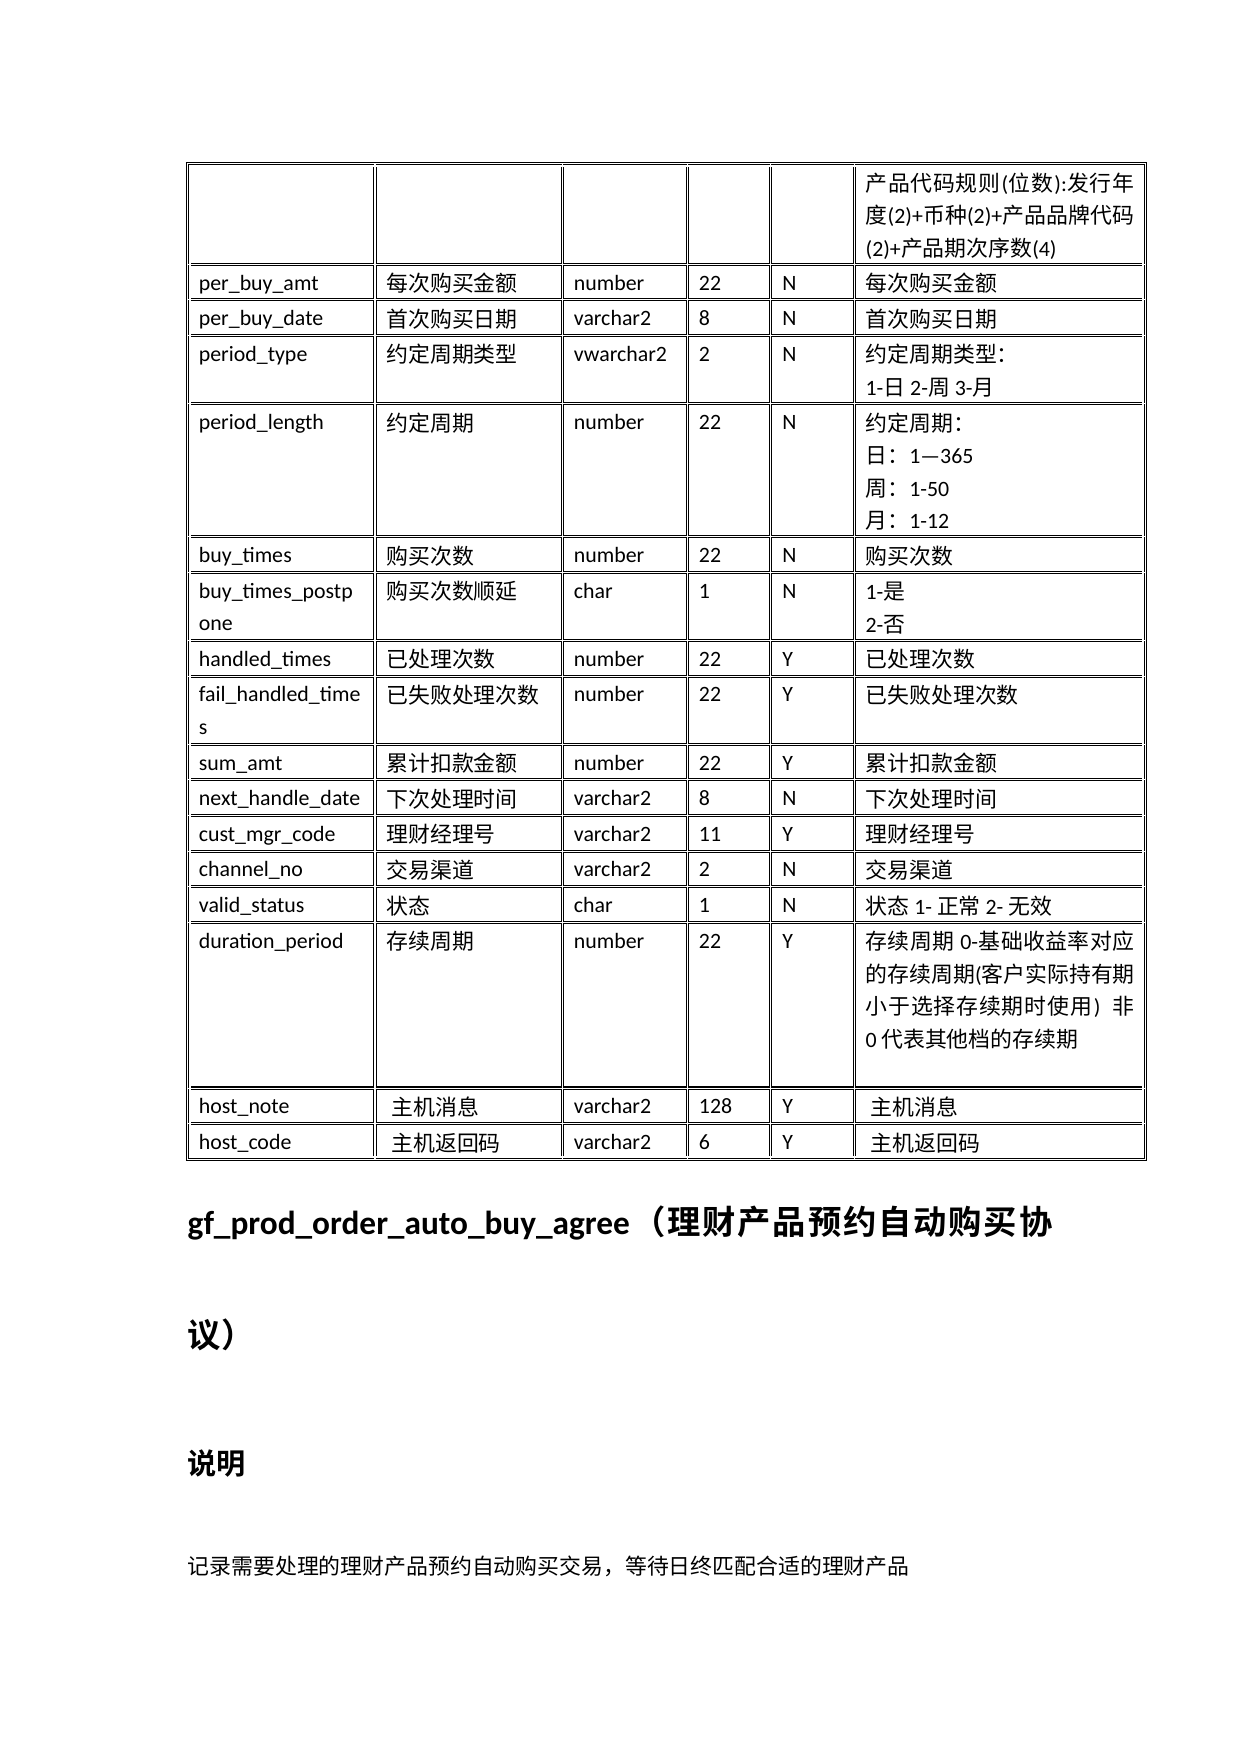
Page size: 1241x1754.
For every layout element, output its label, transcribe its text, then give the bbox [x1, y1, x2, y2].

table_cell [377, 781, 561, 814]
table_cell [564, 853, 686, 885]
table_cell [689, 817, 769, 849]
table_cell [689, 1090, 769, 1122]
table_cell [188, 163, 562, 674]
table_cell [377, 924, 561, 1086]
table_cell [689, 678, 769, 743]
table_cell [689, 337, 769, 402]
text 记录需要处理的理财产品预约自动购买交易，等待日终匹配合适的理财产品 [187, 1548, 1053, 1581]
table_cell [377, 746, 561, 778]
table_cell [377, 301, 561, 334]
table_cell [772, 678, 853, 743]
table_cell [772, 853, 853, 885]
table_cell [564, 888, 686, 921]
subtitle gf_prod_order_auto_buy_agree（理财产品预约自动购买协议） [187, 1188, 1053, 1365]
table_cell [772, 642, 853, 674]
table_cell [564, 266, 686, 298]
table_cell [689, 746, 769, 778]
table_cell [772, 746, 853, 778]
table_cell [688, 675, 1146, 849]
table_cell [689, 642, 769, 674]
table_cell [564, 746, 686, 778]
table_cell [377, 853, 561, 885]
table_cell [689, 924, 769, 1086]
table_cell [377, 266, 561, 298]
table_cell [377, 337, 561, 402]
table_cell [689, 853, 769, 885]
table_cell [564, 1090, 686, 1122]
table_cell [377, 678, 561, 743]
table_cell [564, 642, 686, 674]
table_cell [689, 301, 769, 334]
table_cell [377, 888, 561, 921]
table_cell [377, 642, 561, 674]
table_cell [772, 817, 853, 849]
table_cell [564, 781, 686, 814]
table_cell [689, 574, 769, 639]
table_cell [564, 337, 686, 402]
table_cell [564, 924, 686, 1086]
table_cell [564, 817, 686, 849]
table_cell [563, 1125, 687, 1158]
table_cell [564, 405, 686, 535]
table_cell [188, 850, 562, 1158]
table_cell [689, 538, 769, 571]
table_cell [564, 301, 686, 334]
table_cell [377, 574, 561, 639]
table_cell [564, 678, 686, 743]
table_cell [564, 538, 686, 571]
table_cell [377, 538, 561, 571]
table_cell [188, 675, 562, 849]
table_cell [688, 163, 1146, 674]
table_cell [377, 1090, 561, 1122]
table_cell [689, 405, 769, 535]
subtitle 说明 [187, 1429, 1053, 1494]
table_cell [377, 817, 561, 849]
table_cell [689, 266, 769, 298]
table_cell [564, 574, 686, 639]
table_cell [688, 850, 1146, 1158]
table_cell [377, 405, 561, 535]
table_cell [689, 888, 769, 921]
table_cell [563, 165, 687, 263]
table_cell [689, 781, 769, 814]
